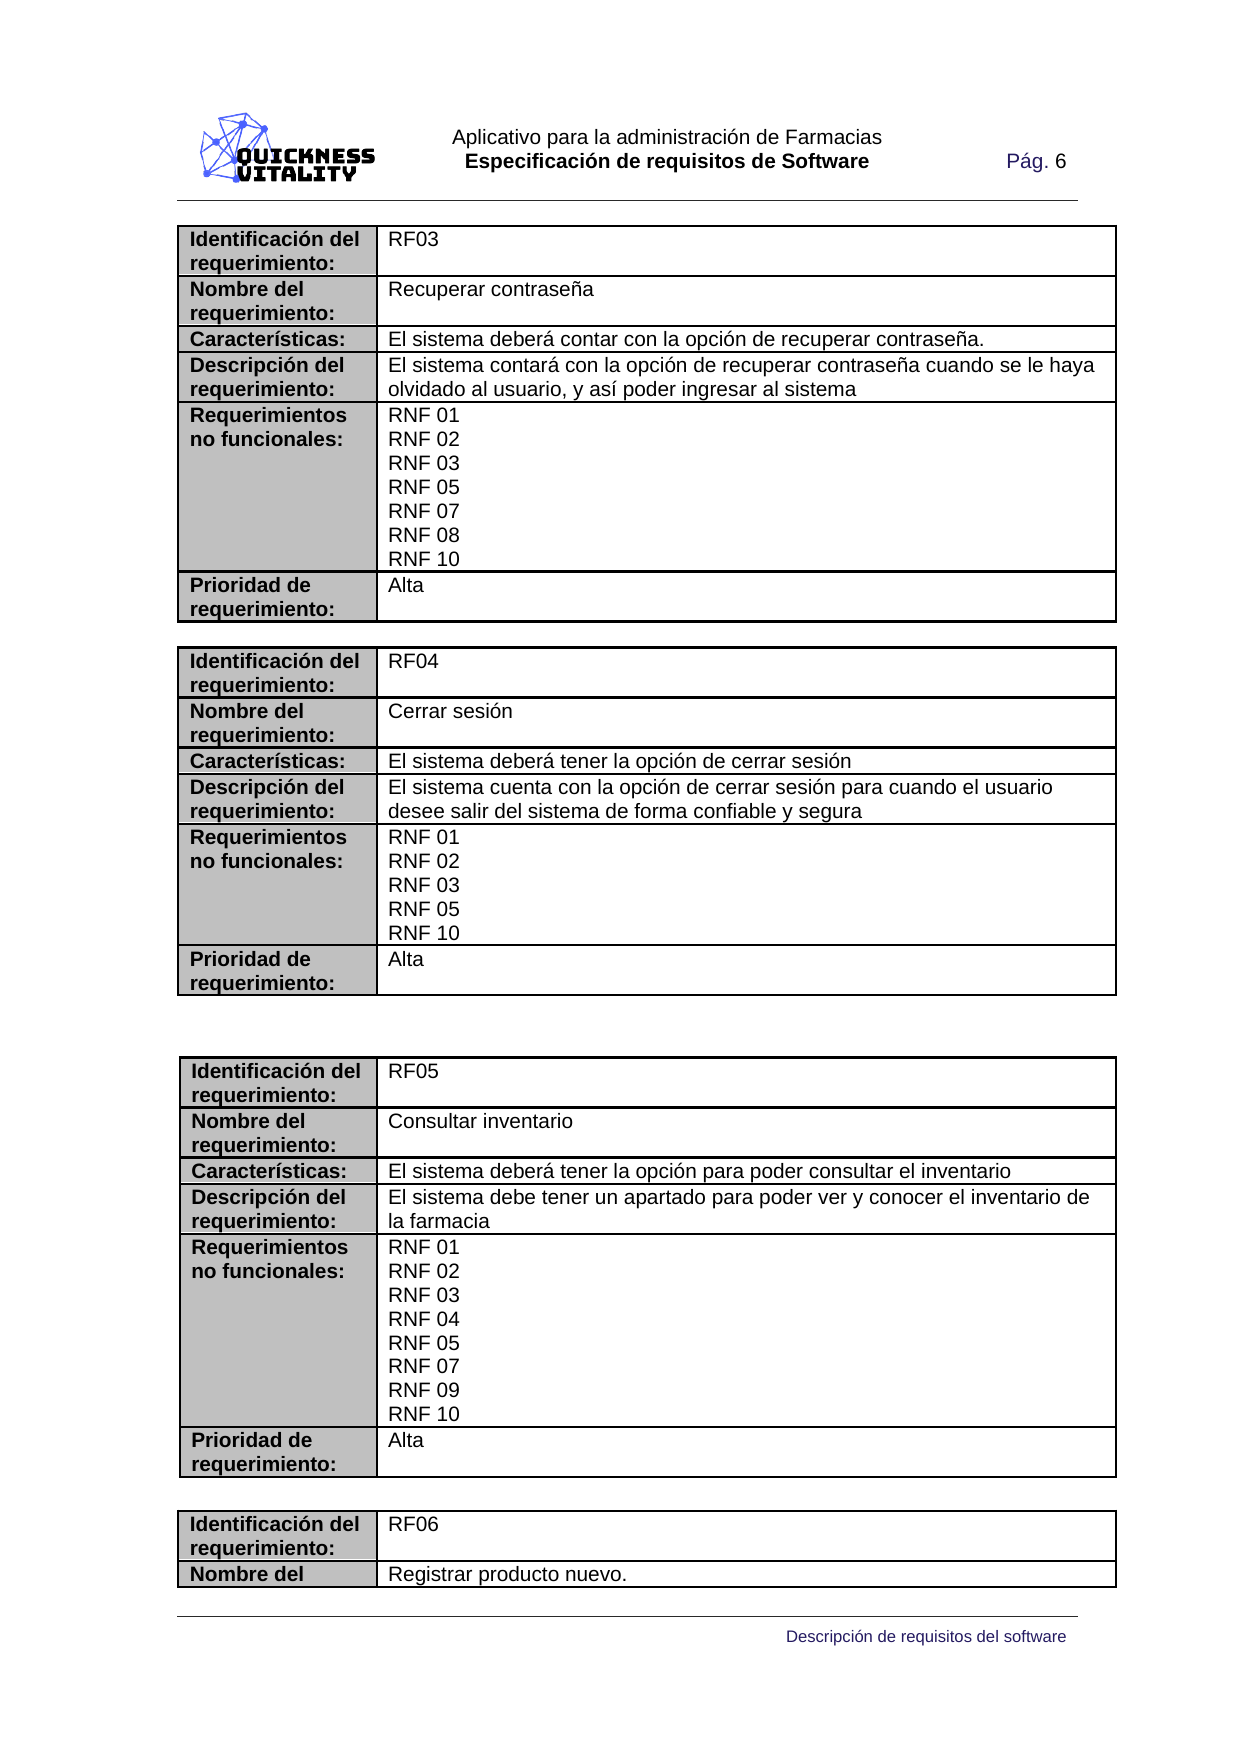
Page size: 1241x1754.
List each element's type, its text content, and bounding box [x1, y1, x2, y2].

table_cell Cerrar sesión [378, 699, 1115, 746]
table_cell El sistema contará con la opción de recuperar contraseña cuando se le haya olvidado al usuario, y así poder ingresar al sistema [378, 353, 1115, 401]
table_cell Recuperar contraseña [378, 277, 1115, 324]
table_header Identificación del requerimiento: [179, 227, 376, 274]
table_cell Requerimientos no funcionales: [179, 825, 376, 944]
table_header Identificación del requerimiento: [179, 649, 376, 696]
table_cell Prioridad de requerimiento: [181, 1428, 376, 1476]
table_cell Alta [378, 946, 1115, 994]
table_header Identificación del requerimiento: [179, 1512, 376, 1559]
table_cell Nombre del requerimiento: [179, 1562, 376, 1586]
table_cell Características: [179, 327, 376, 351]
table_cell El sistema cuenta con la opción de cerrar sesión para cuando el usuario desee salir del sistema de forma confiable y segura [378, 775, 1115, 822]
table_header RF03 [378, 227, 1115, 274]
table_cell Alta [378, 1428, 1115, 1476]
table_cell Consultar inventario [378, 1109, 1115, 1156]
table_cell RNF 01 RNF 02 RNF 03 RNF 05 RNF 07 RNF 08 RNF 10 [378, 403, 1115, 570]
table_cell Requerimientos no funcionales: [181, 1235, 376, 1426]
table_cell Registrar producto nuevo. [378, 1562, 1115, 1586]
table_cell Descripción del requerimiento: [181, 1185, 376, 1232]
table_header RF06 [378, 1512, 1115, 1559]
table_cell Nombre del requerimiento: [181, 1109, 376, 1156]
table_cell El sistema deberá tener la opción de cerrar sesión [378, 749, 1115, 772]
table_cell Prioridad de requerimiento: [179, 946, 376, 994]
table_cell El sistema deberá contar con la opción de recuperar contraseña. [378, 327, 1115, 351]
table_cell Nombre del requerimiento: [179, 277, 376, 324]
table_header Identificación del requerimiento: [181, 1059, 376, 1106]
table_cell RNF 01 RNF 02 RNF 03 RNF 05 RNF 10 [378, 825, 1115, 944]
picture [188, 105, 376, 193]
table_cell Características: [179, 749, 376, 772]
table_cell Descripción del requerimiento: [179, 775, 376, 822]
table_cell Descripción del requerimiento: [179, 353, 376, 401]
table_cell Alta [378, 573, 1115, 620]
table_cell El sistema deberá tener la opción para poder consultar el inventario [378, 1159, 1115, 1182]
table_cell Características: [181, 1159, 376, 1182]
table_cell Prioridad de requerimiento: [179, 573, 376, 620]
table_header RF04 [378, 649, 1115, 696]
table_cell Nombre del requerimiento: [179, 699, 376, 746]
table_cell El sistema debe tener un apartado para poder ver y conocer el inventario de la farmacia [378, 1185, 1115, 1232]
table_cell RNF 01 RNF 02 RNF 03 RNF 04 RNF 05 RNF 07 RNF 09 RNF 10 [378, 1235, 1115, 1426]
table_header RF05 [378, 1059, 1115, 1106]
table_cell Requerimientos no funcionales: [179, 403, 376, 570]
